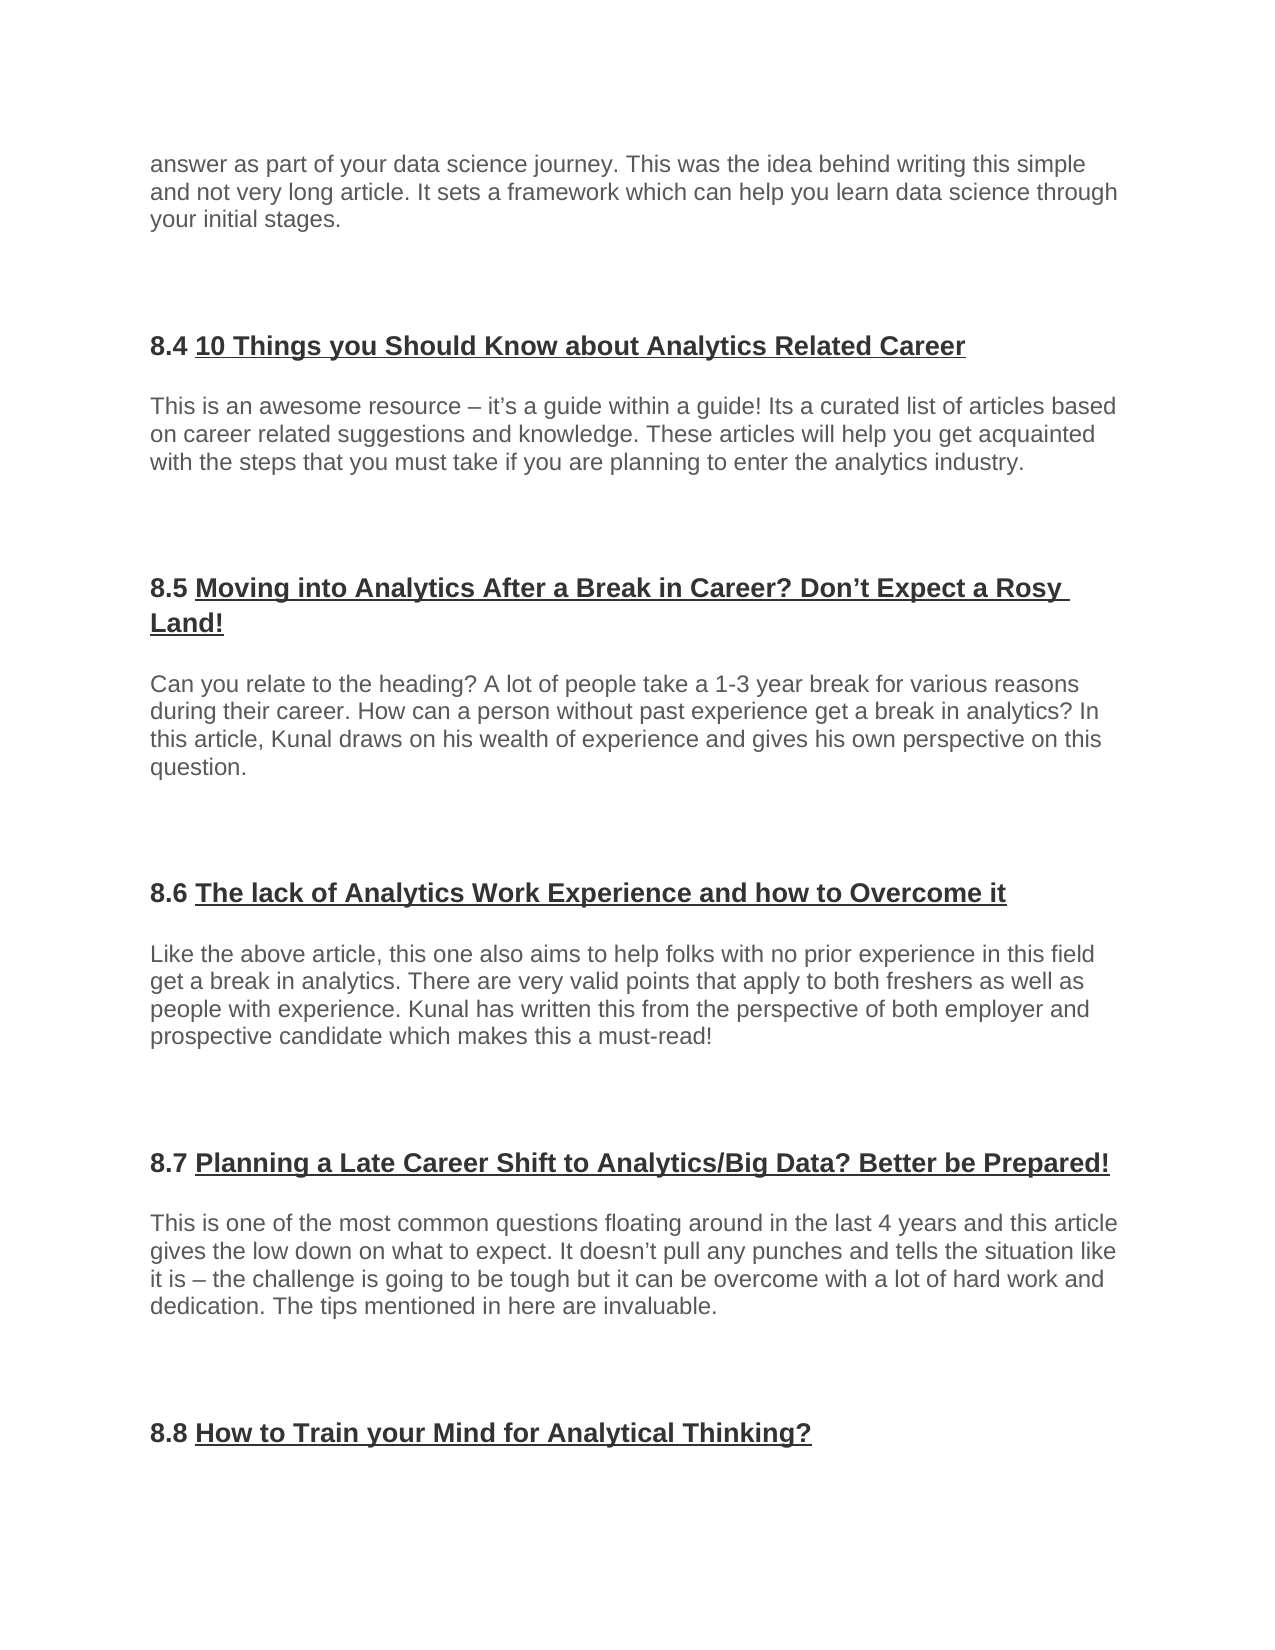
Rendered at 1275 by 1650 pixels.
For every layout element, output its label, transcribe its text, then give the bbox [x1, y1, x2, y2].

text Like the above article, this one also aims to help folks with no prior experience in this field get a break in analytics. There are very valid points that apply to both freshers as well as people with experience. Kunal has written this from the perspective of both employer and prospective candidate which makes this a must-read! [150, 939, 1125, 1050]
text 8.4 10 Things you Should Know about Analytics Related Career [150, 326, 1125, 361]
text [150, 150, 1125, 233]
text 8.7 Planning a Late Career Shift to Analytics/Big Data? Better be Prepared! [150, 1143, 1125, 1178]
text Can you relate to the heading? A lot of people take a 1-3 year break for various reasons during their career. How can a person without past experience get a break in analytics? In this article, Kunal draws on his wealth of experience and gives his own perspective on this question. [150, 669, 1125, 780]
text This is one of the most common questions floating around in the last 4 years and this article gives the low down on what to expect. It doesn’t pull any punches and tells the situation like it is – the challenge is going to be tough but it can be overcome with a lot of hard work and dedication. The tips mentioned in here are invaluable. [150, 1209, 1125, 1320]
text 8.6 The lack of Analytics Work Experience and how to Overcome it [150, 873, 1125, 908]
text This is an awesome resource – it’s a guide within a guide! Its a curated list of articles based on career related suggestions and knowledge. These articles will help you get acquainted with the steps that you must take if you are planning to enter the analytics industry. [150, 392, 1125, 475]
text 8.5 Moving into Analytics After a Break in Career? Don’t Expect a Rosy Land! [150, 568, 1125, 638]
text 8.8 How to Train your Mind for Analytical Thinking? [150, 1413, 1125, 1448]
